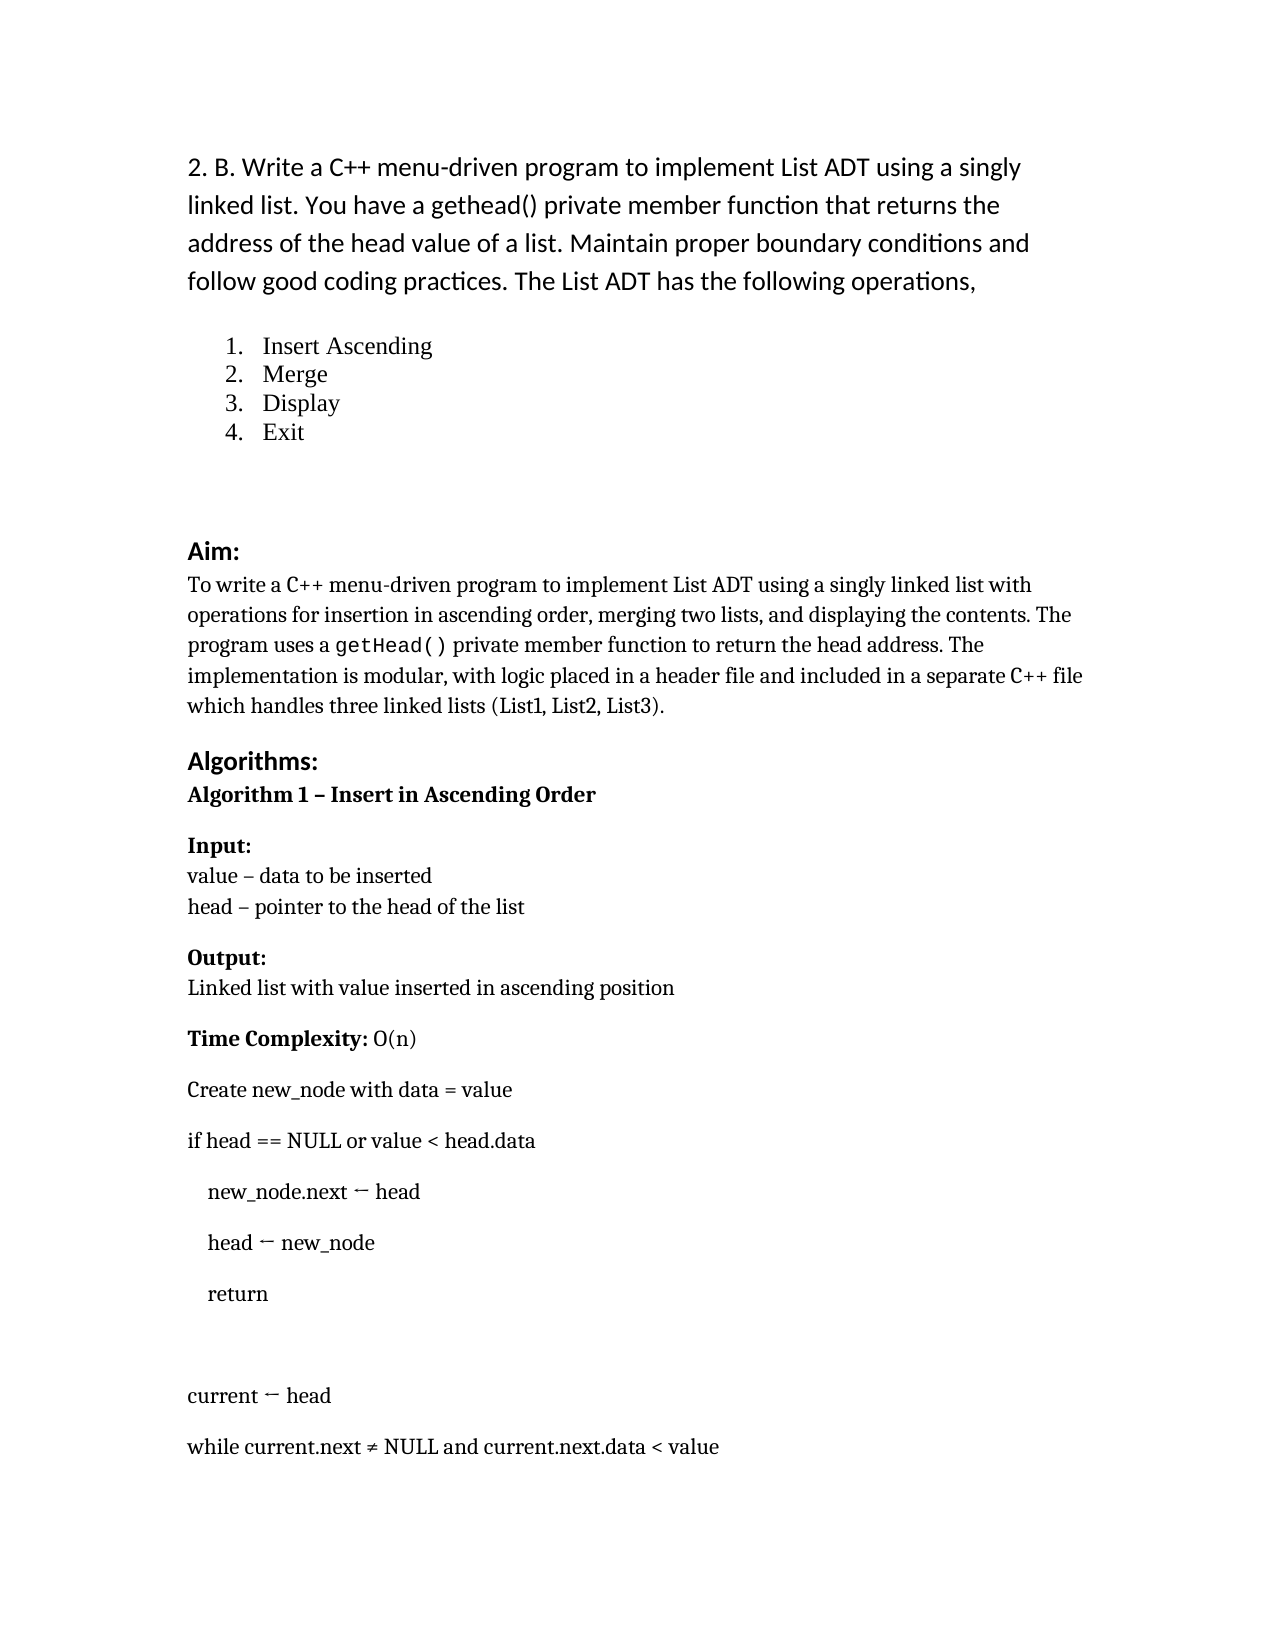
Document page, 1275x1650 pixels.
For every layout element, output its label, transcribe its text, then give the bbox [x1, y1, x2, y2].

text Input: value – data to be inserted head – pointer to the head of the list [187, 833, 1087, 920]
text current ← head [187, 1383, 1087, 1409]
text Output: Linked list with value inserted in ascending position [187, 944, 1087, 1001]
text Algorithm 1 – Insert in Ascending Order [187, 782, 1087, 808]
text if head == NULL or value < head.data [187, 1128, 1087, 1154]
list Merge [225, 359, 1087, 388]
list Display [225, 388, 1087, 417]
text while current.next ≠ NULL and current.next.data < value [187, 1434, 1087, 1460]
text To write a C++ menu-driven program to implement List ADT using a singly linked list with operations for insertion in ascending order, merging two lists, and displaying the contents. The program uses a getHead() private member function to return the head address. The implementation is modular, with logic placed in a header file and included in a separate C++ file which handles three linked lists (List1, List2, List3). [187, 572, 1087, 719]
subtitle Algorithms: [187, 744, 1087, 777]
text Create new_node with data = value [187, 1077, 1087, 1103]
text head ← new_node [187, 1230, 1087, 1256]
text new_node.next ← head [187, 1179, 1087, 1205]
list Insert Ascending [225, 331, 1087, 359]
text Time Complexity: O(n) [187, 1026, 1087, 1052]
text return [187, 1281, 1087, 1307]
subtitle Aim: [187, 534, 1087, 567]
list Exit [225, 417, 1087, 446]
